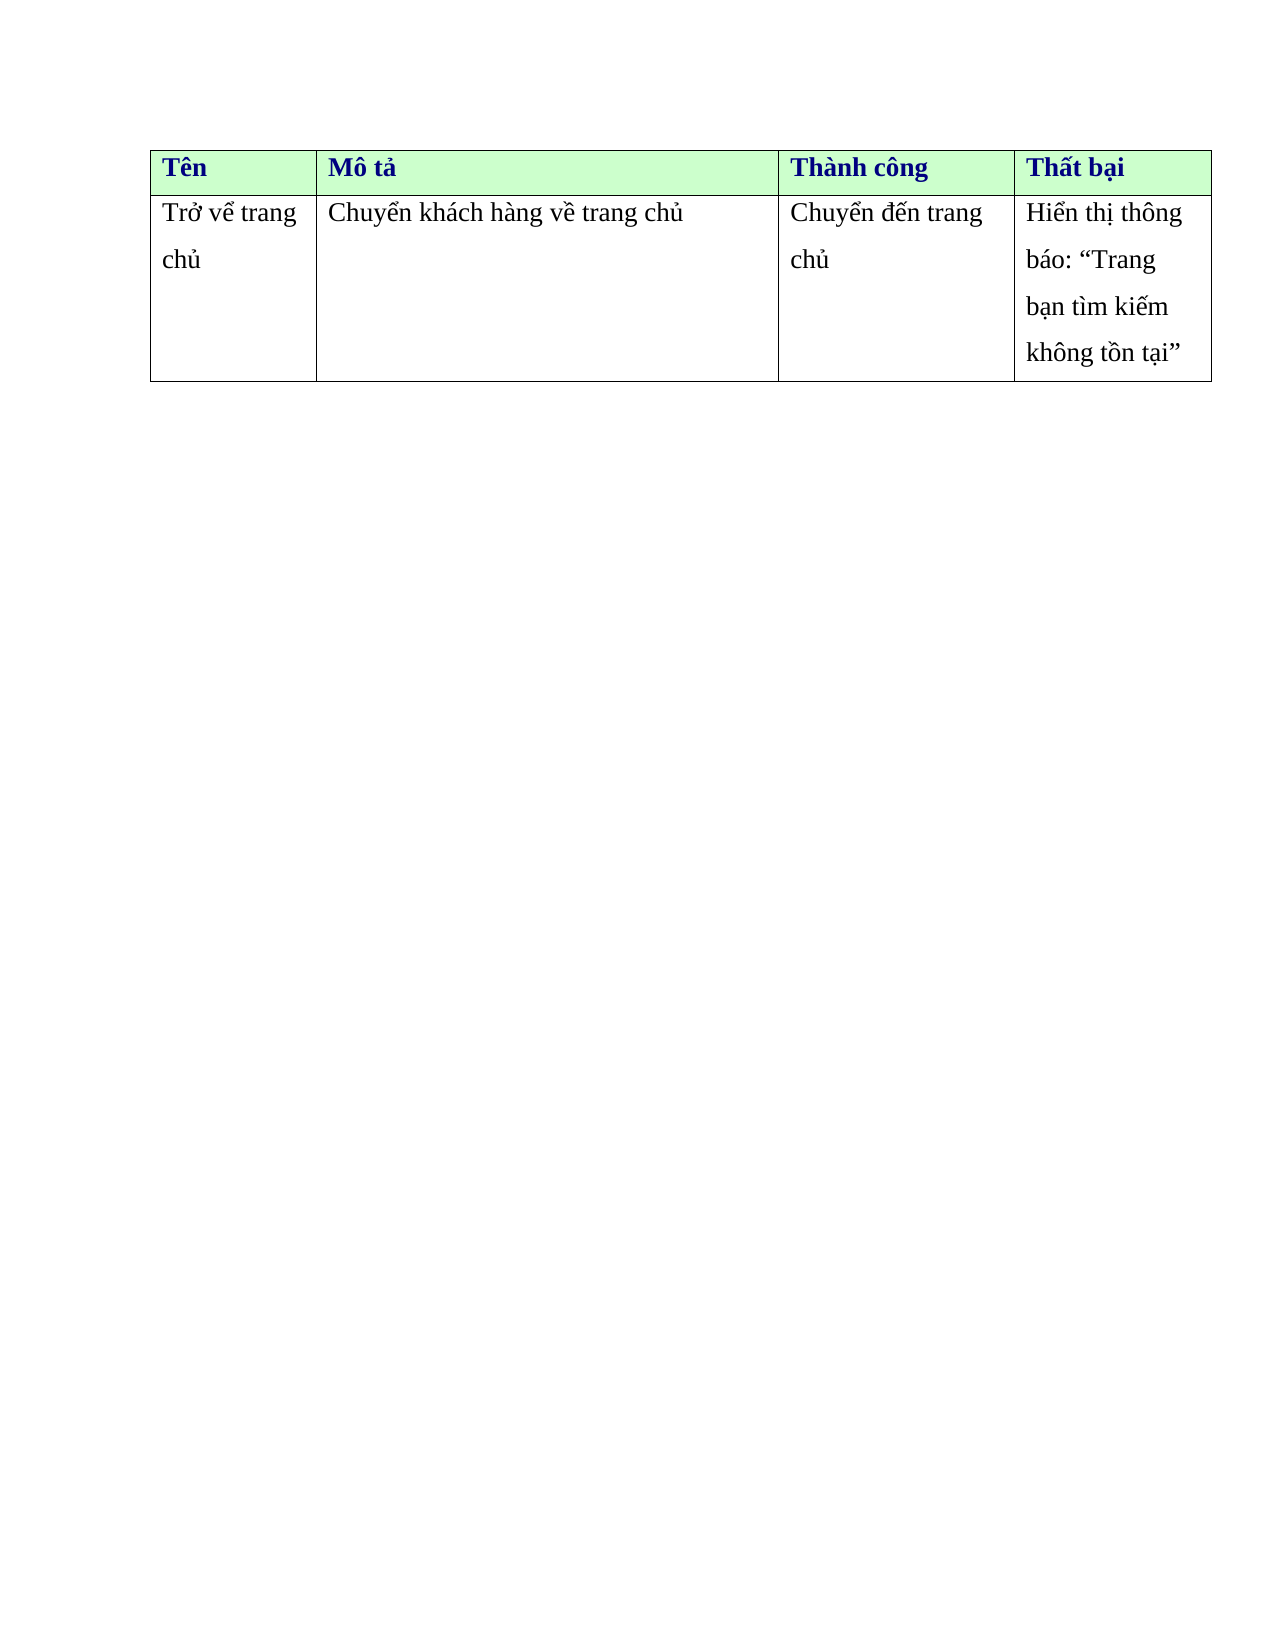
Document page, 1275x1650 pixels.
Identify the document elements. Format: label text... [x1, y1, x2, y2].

table_cell Trở vể trang chủ [151, 196, 316, 381]
table_cell Hiển thị thông báo: “Trang bạn tìm kiếm không tồn tại” [1015, 196, 1211, 381]
table_cell Chuyển đến trang chủ [779, 196, 1014, 381]
table_cell Chuyển khách hàng về trang chủ [317, 196, 778, 381]
table_cell Thất bại [1015, 151, 1211, 195]
table_cell Tên [151, 151, 316, 195]
table_cell Mô tả [317, 151, 778, 195]
table_cell Thành công [779, 151, 1014, 195]
